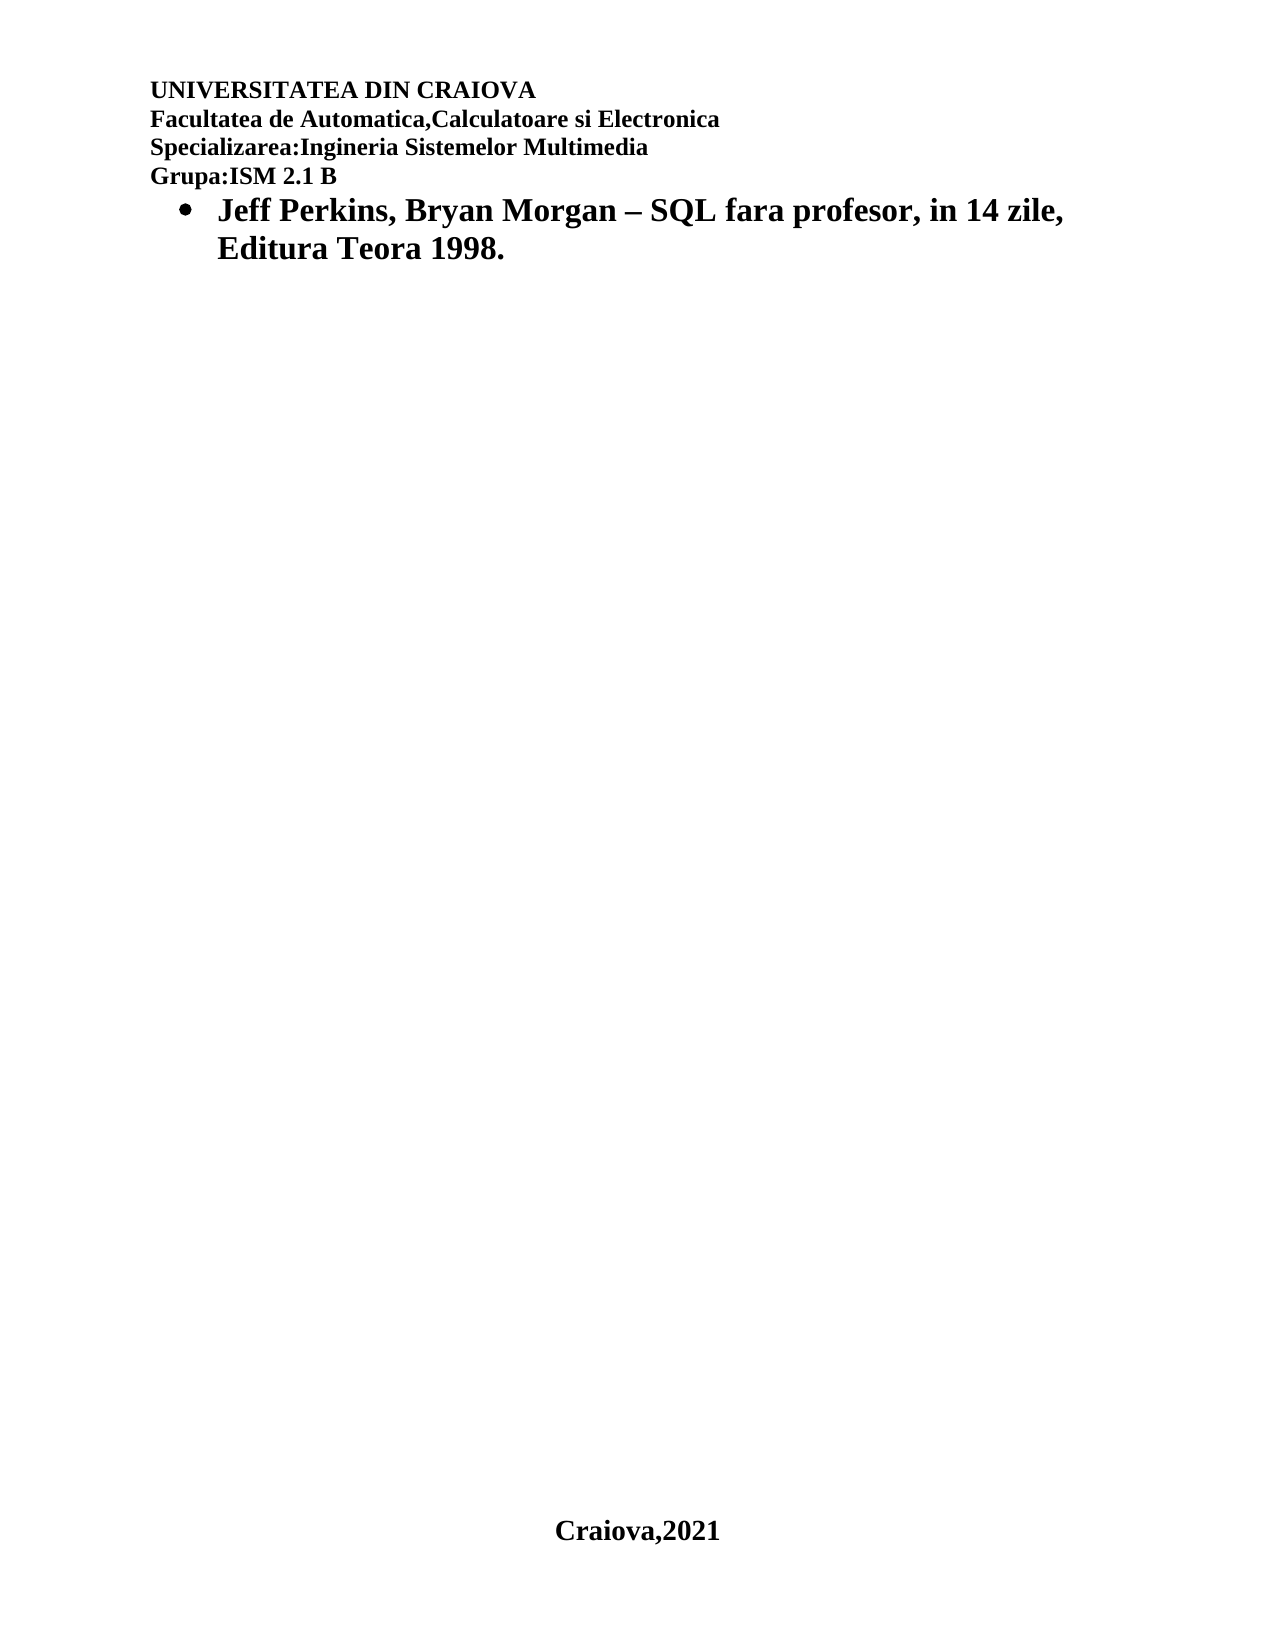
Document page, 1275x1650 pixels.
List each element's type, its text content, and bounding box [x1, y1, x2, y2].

list Jeff Perkins, Bryan Morgan – SQL fara profesor, in 14 zile, Editura Teora 1998. [179, 190, 1125, 267]
